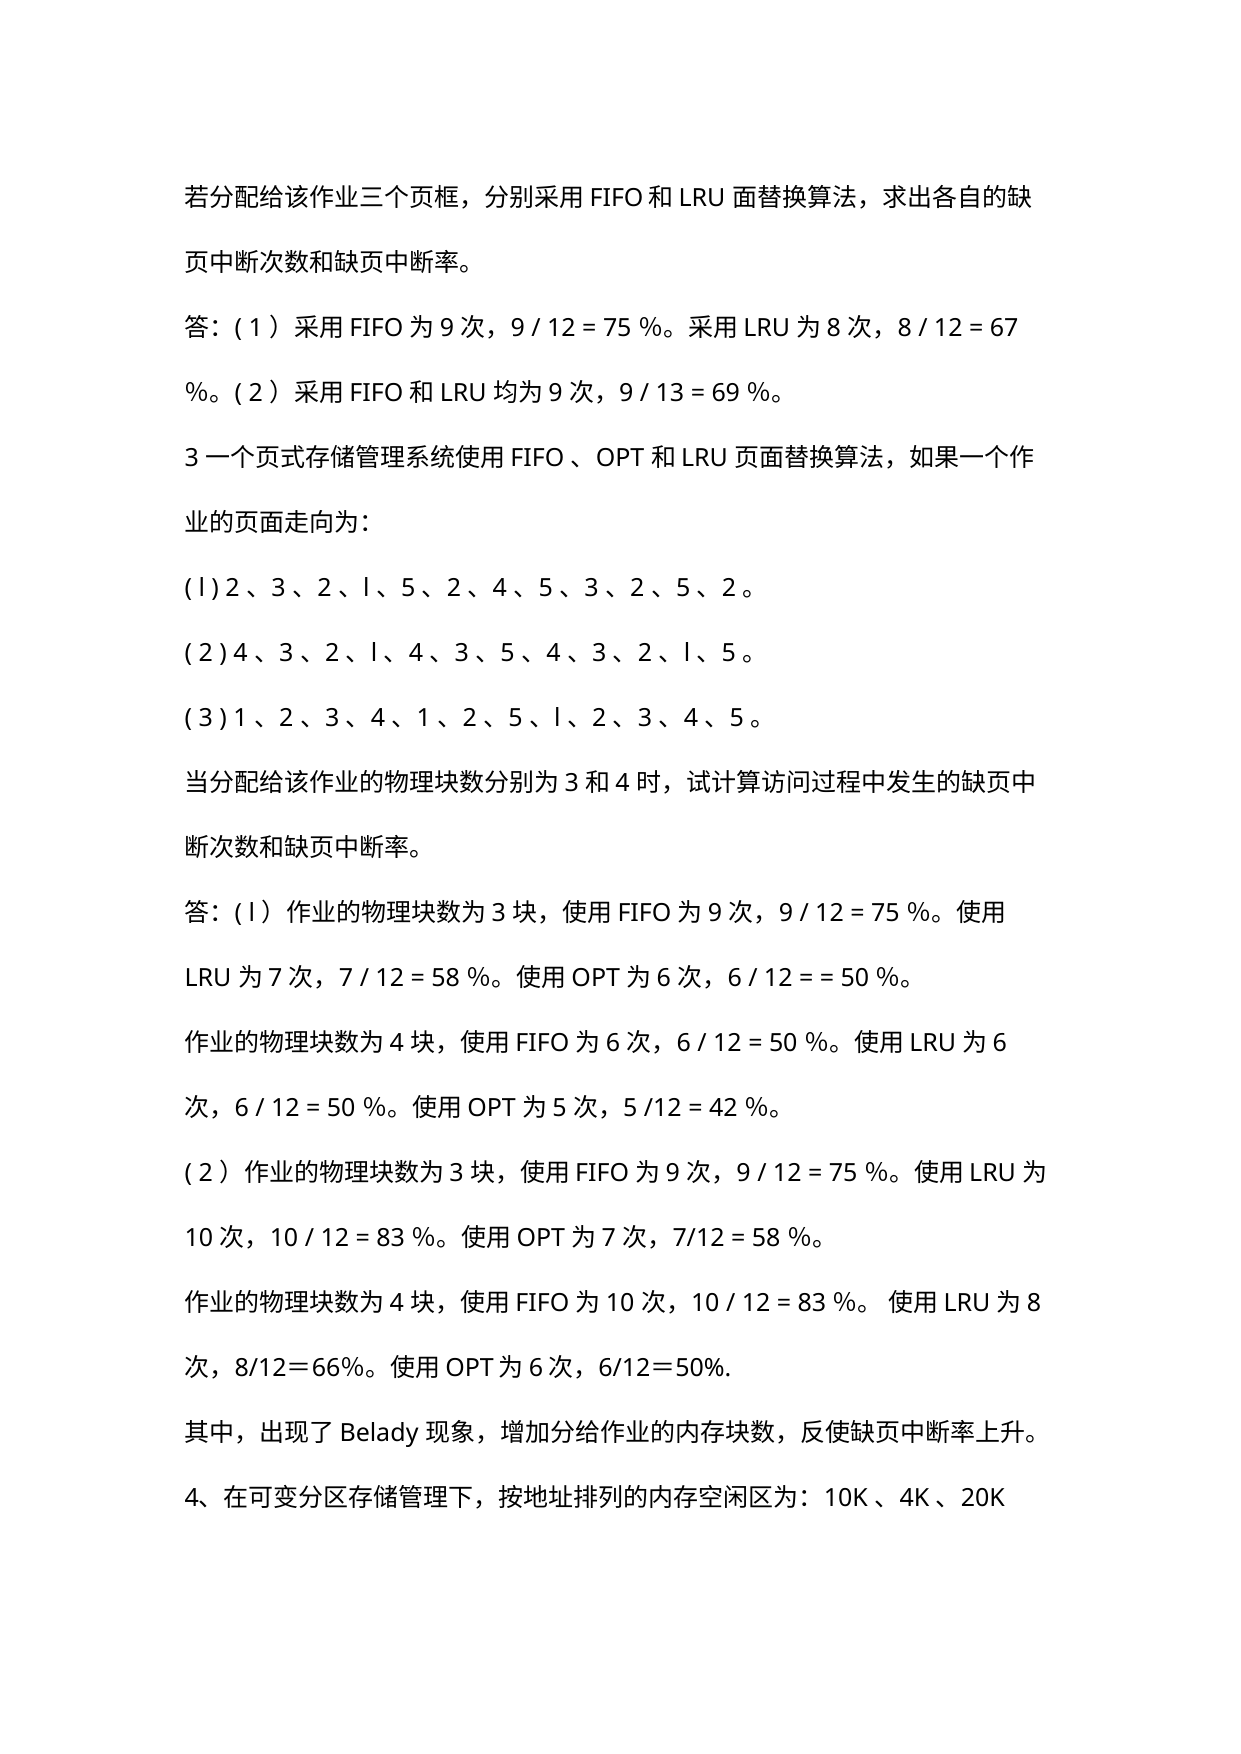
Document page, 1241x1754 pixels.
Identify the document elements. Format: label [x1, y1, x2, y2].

table_cell [183, 162, 1057, 1530]
